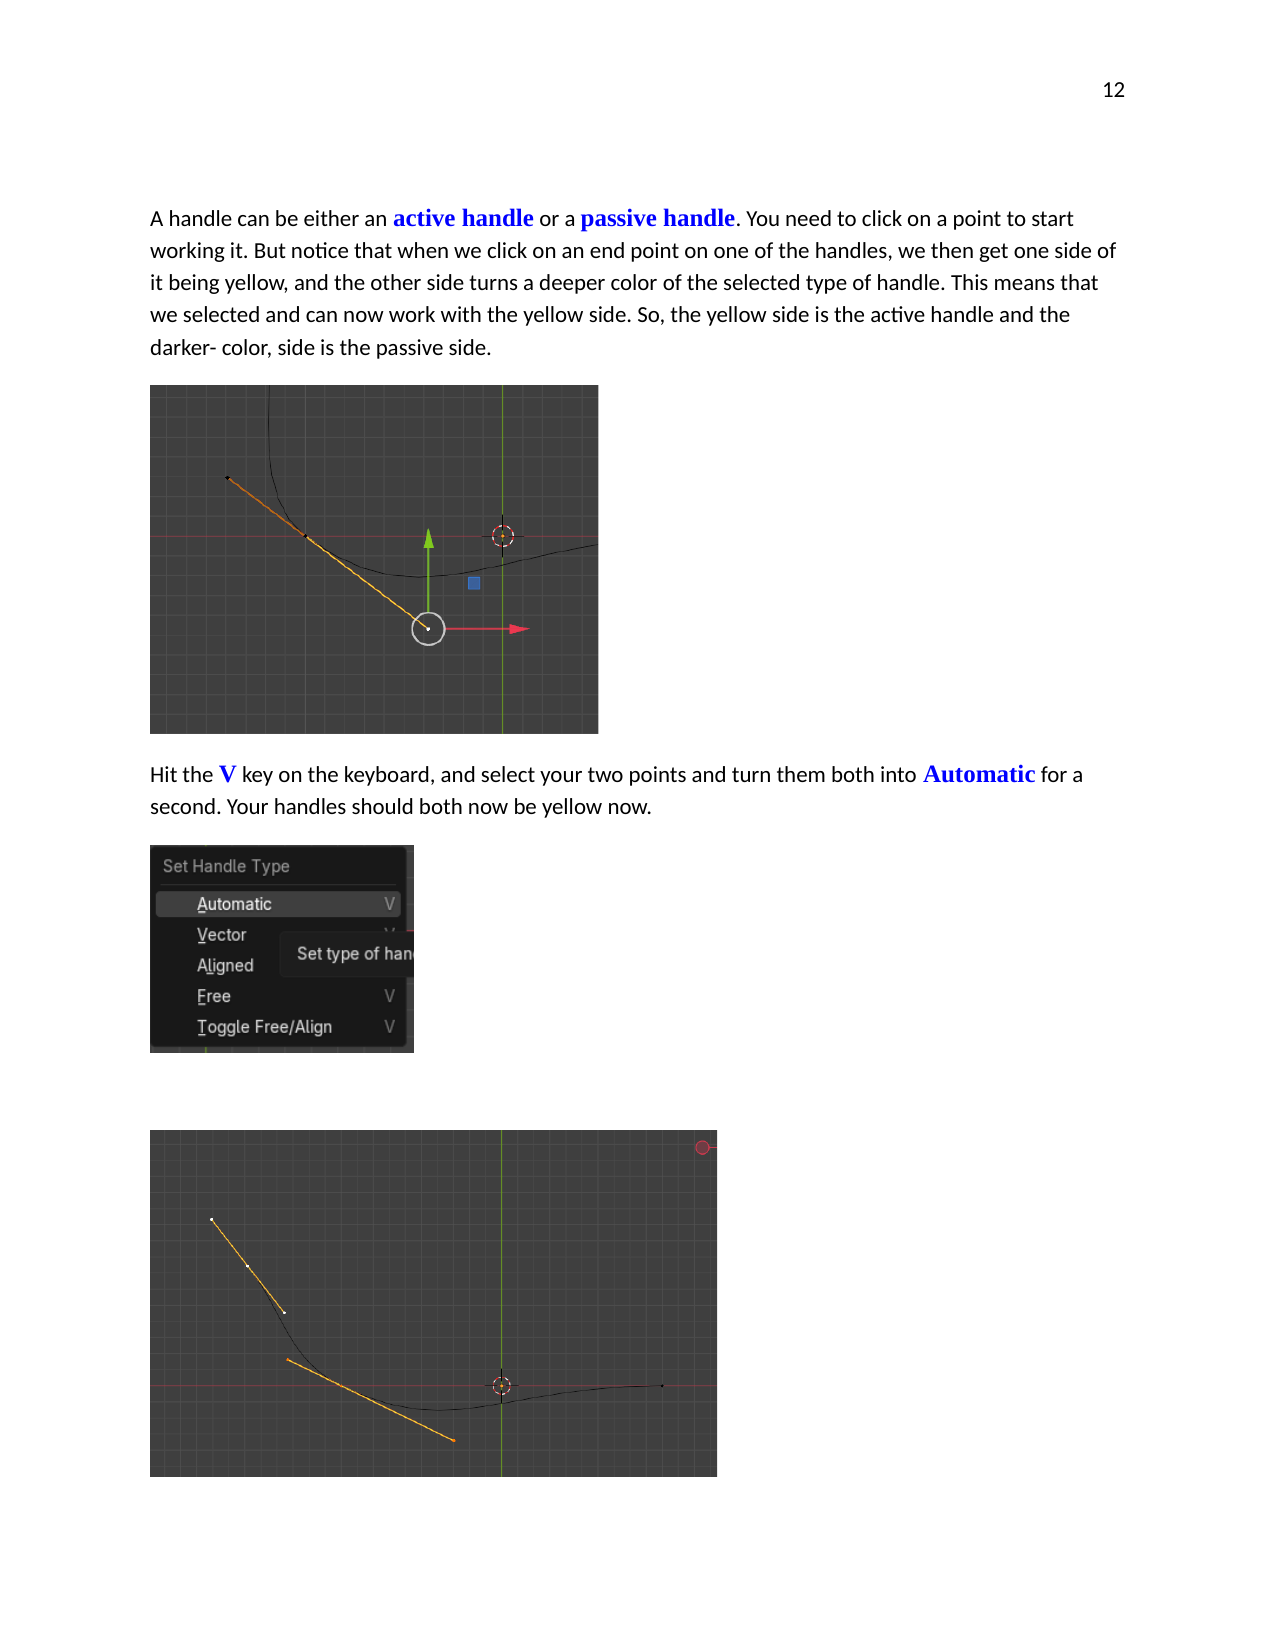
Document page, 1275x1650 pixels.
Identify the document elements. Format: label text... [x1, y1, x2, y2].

picture [150, 1130, 718, 1477]
picture [150, 385, 599, 734]
text A handle can be either an active handle or a passive handle. You need to click on a point to start working it. But notice that when we click on an end point on one of the handles, we then get one side of it being yellow, and the other side turns a deeper color of the selected type of handle. This means that we selected and can now work with the yellow side. So, the yellow side is the active handle and the darker- color, side is the passive side. [150, 203, 1125, 361]
picture [150, 845, 414, 1053]
text Hit the V key on the keyboard, and select your two points and turn them both into Automatic for a second. Your handles should both now be yellow now. [150, 759, 1125, 820]
